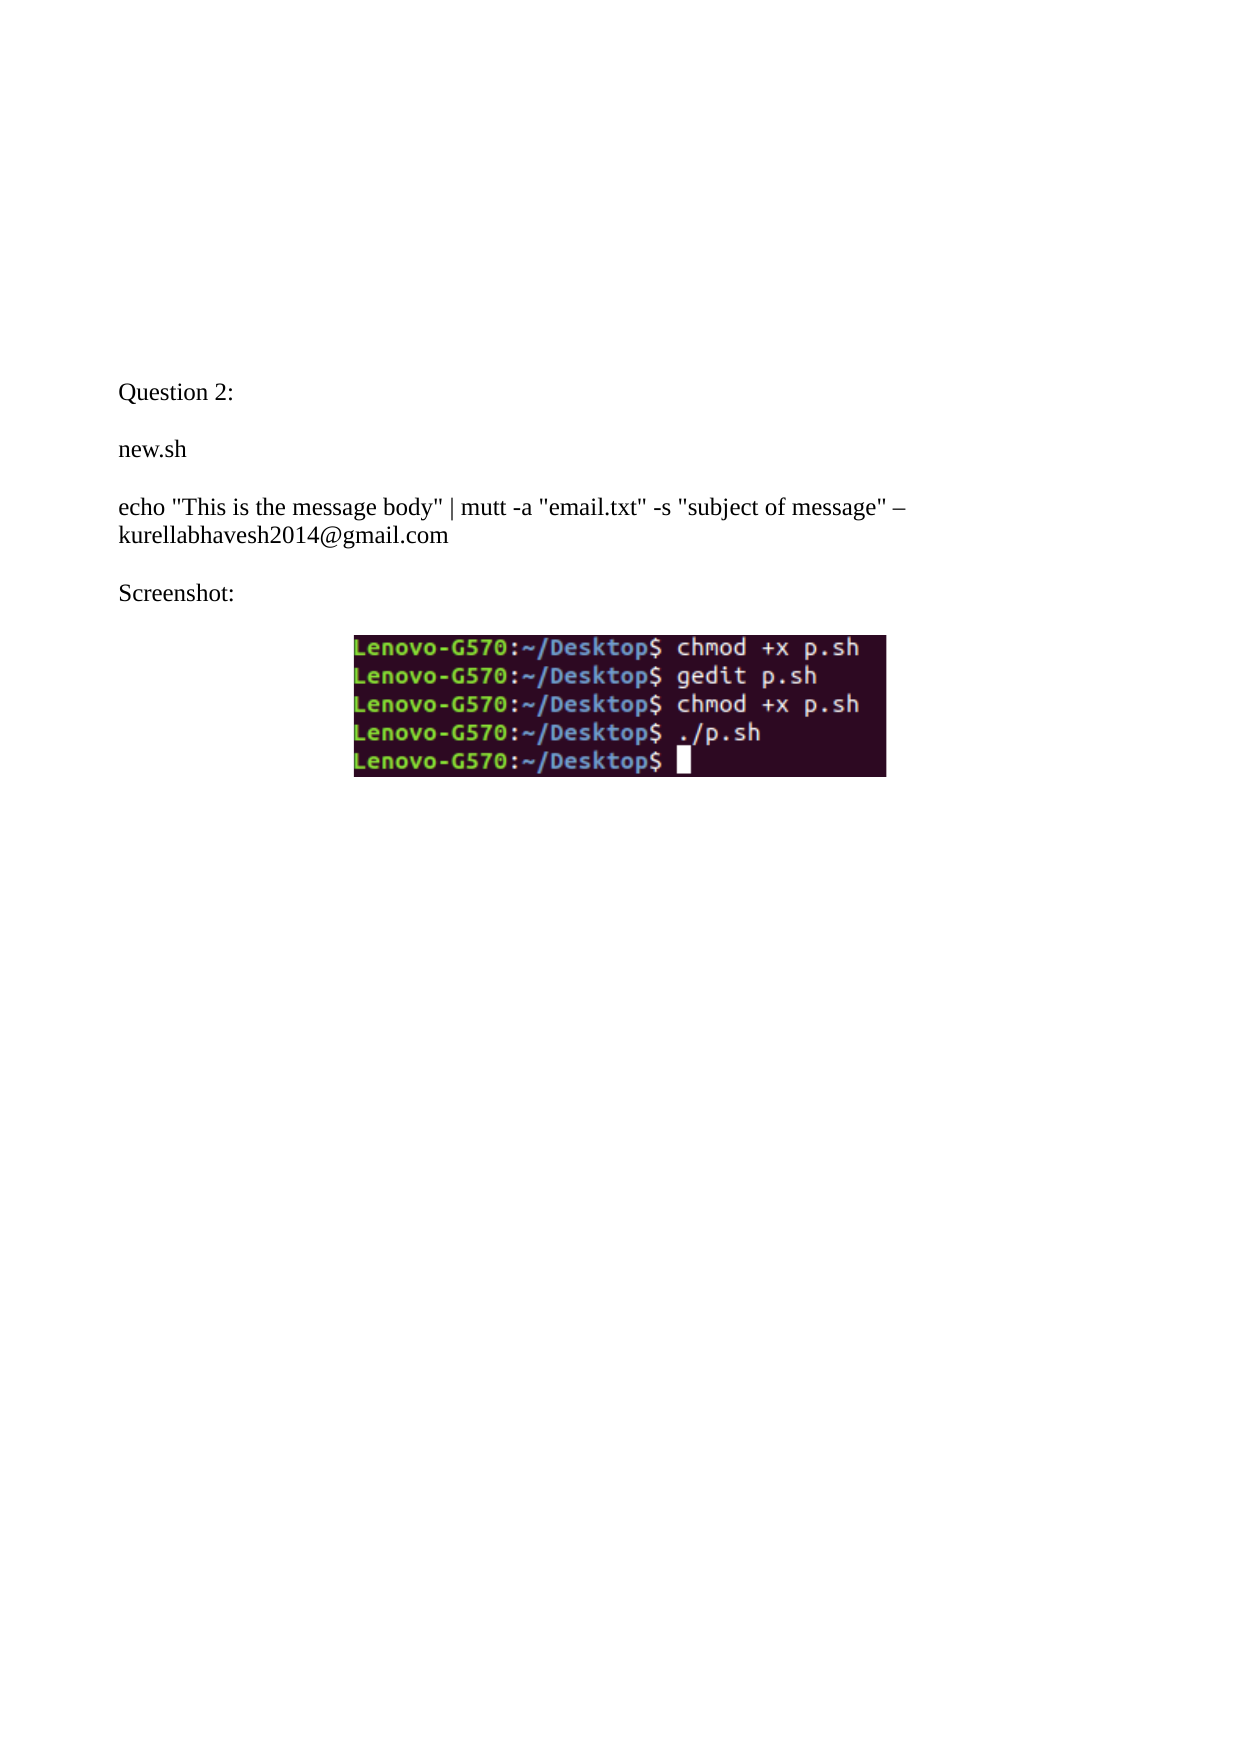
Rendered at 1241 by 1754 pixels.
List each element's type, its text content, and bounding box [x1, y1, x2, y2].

text new.sh [118, 434, 1122, 463]
text Question 2: [118, 377, 1122, 406]
text echo "This is the message body" | mutt -a "email.txt" -s "subject of message" – kurellabhavesh2014@gmail.com [118, 492, 1122, 549]
picture [353, 635, 887, 777]
text Screenshot: [118, 578, 1122, 607]
